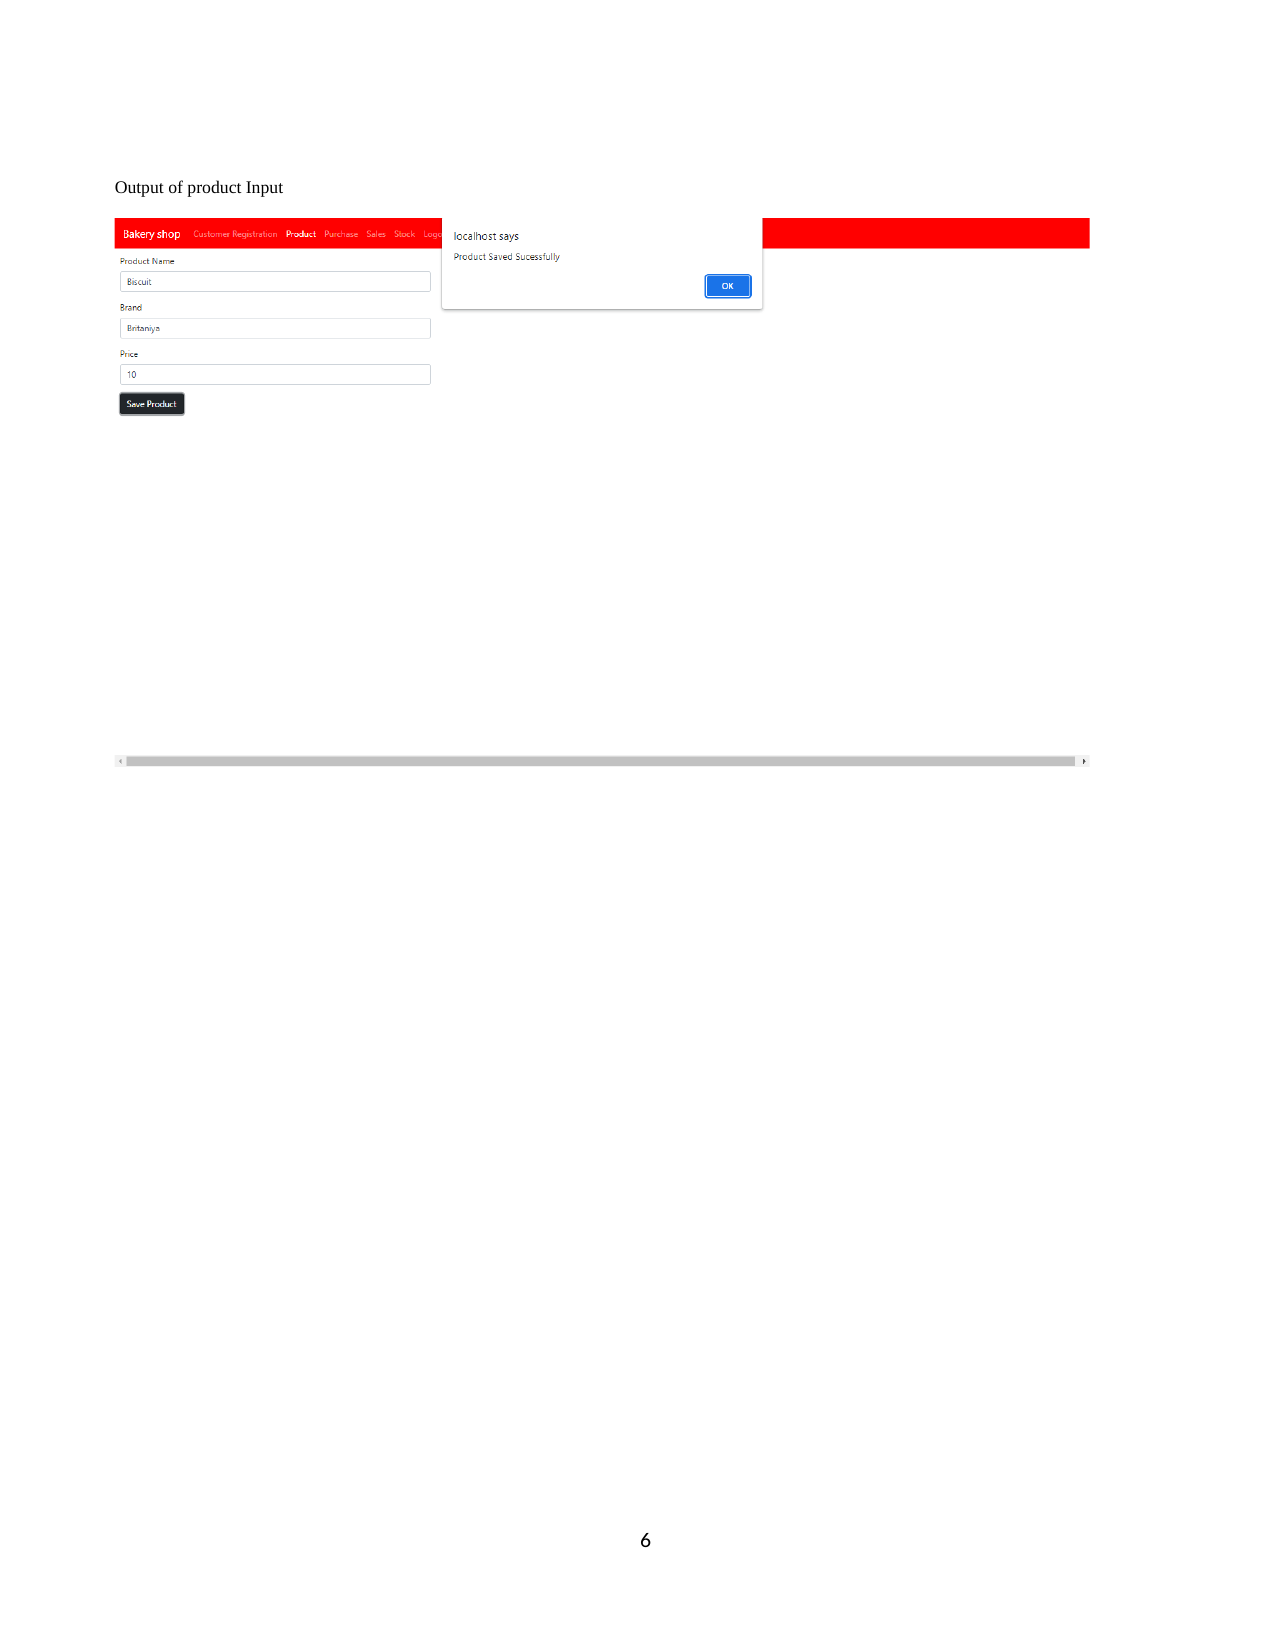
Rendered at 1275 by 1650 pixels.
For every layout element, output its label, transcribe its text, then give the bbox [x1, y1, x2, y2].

text Output of product Input [114, 177, 1179, 197]
picture [114, 218, 1090, 767]
